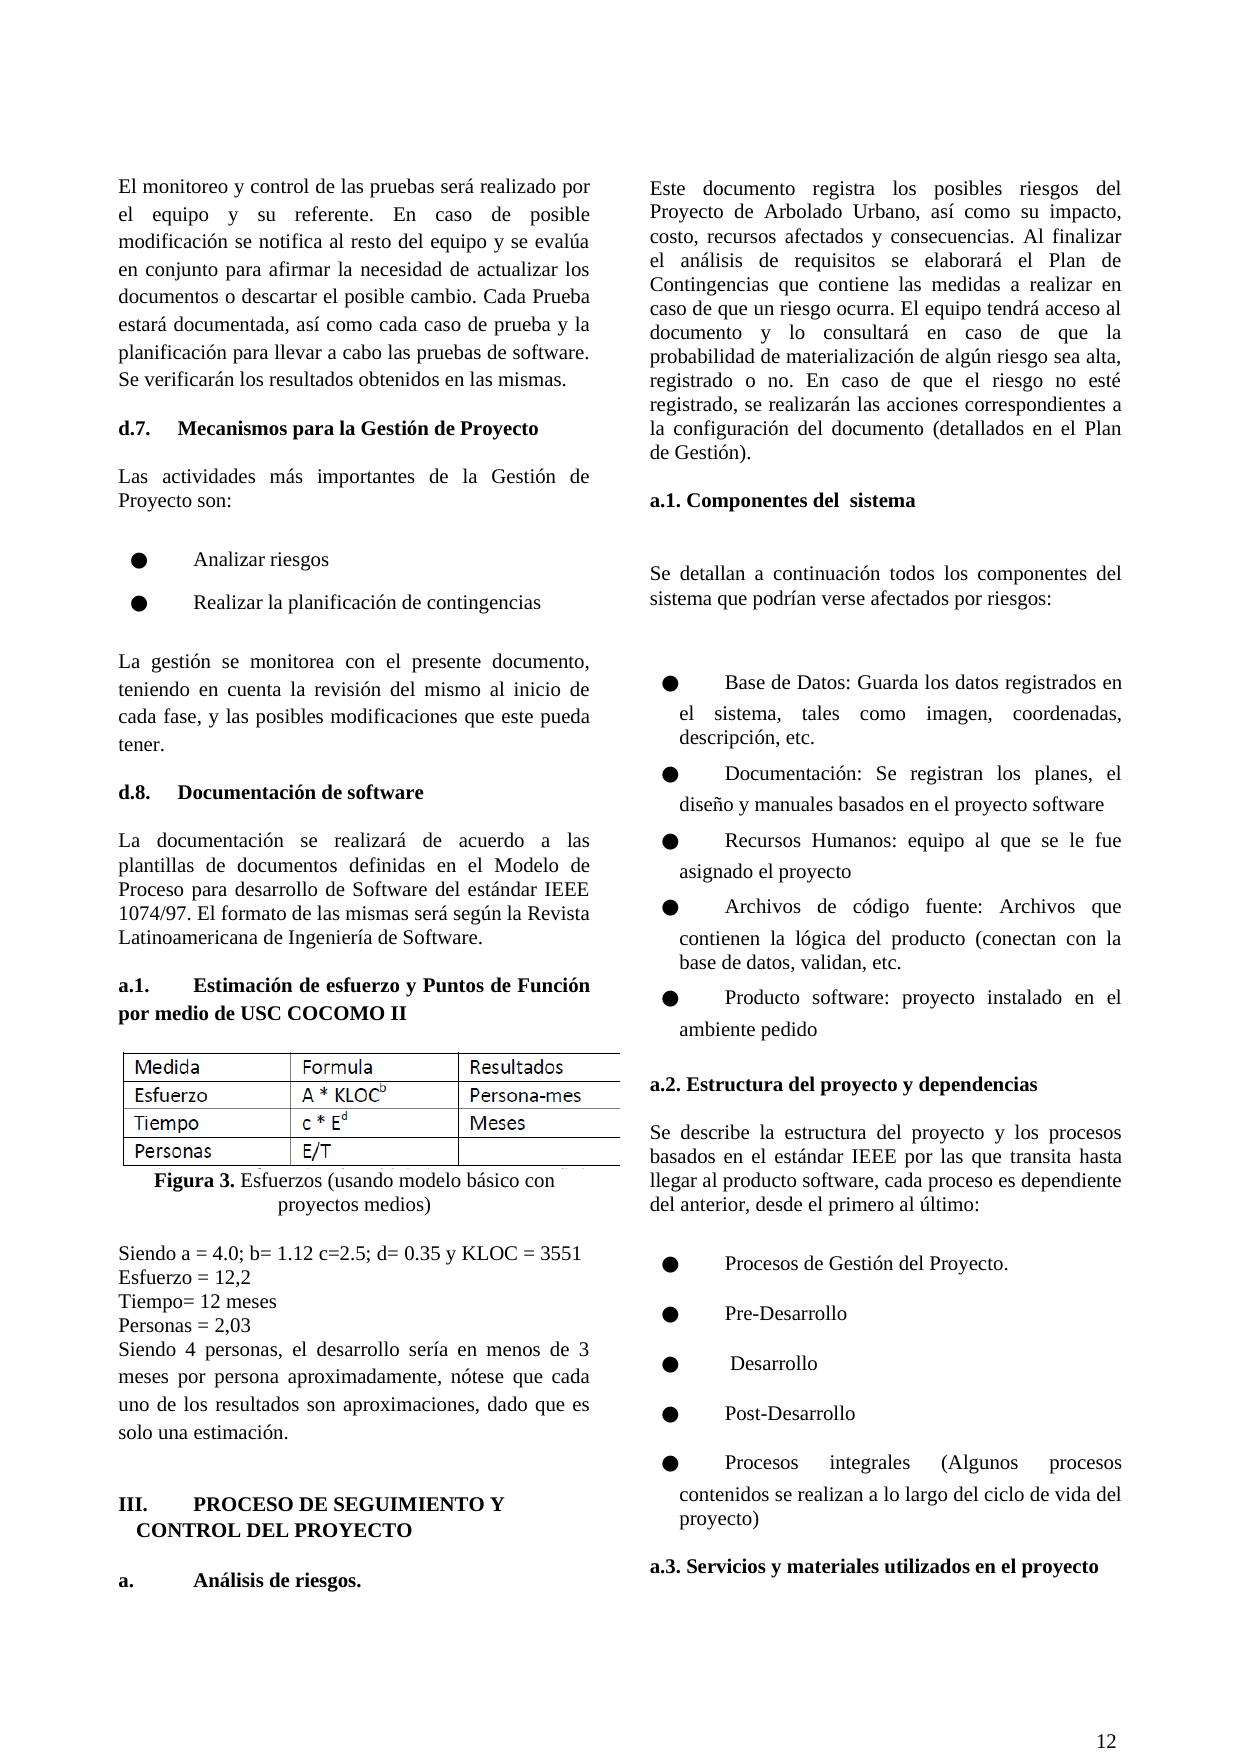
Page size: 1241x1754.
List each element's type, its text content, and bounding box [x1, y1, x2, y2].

list Post-Desarrollo [661, 1389, 1122, 1432]
text Este documento registra los posibles riesgos del Proyecto de Arbolado Urbano, así como su impacto, costo, recursos afectados y consecuencias. Al finalizar el análisis de requisitos se elaborará el Plan de Contingencias que contiene las medidas a realizar en caso de que un riesgo ocurra. El equipo tendrá acceso al documento y lo consultará en caso de que la probabilidad de materialización de algún riesgo sea alta, registrado o no. En caso de que el riesgo no esté registrado, se realizarán las acciones correspondientes a la configuración del documento (detallados en el Plan de Gestión). [649, 175, 1122, 464]
list PROCESO DE SEGUIMIENTO Y CONTROL DEL PROYECTO [118, 1492, 588, 1542]
text La gestión se monitorea con el presente documento, teniendo en cuenta la revisión del mismo al inicio de cada fase, y las posibles modificaciones que este pueda tener. [118, 649, 591, 756]
text Se detallan a continuación todos los componentes del sistema que podrían verse afectados por riesgos: [649, 561, 1122, 609]
text Figura 3. Esfuerzos (usando modelo básico con proyectos medios) [118, 1169, 591, 1216]
text a.2. Estructura del proyecto y dependencias [649, 1072, 1122, 1096]
text Se describe la estructura del proyecto y los procesos basados en el estándar IEEE por las que transita hasta llegar al producto software, cada proceso es dependiente del anterior, desde el primero al último: [649, 1120, 1122, 1216]
text a.3. Servicios y materiales utilizados en el proyecto [649, 1554, 1122, 1578]
text Las actividades más importantes de la Gestión de Proyecto son: [118, 464, 591, 512]
picture [118, 1048, 621, 1169]
list Estimación de esfuerzo y Puntos de Función por medio de USC COCOMO II [118, 973, 591, 1024]
list Producto software: proyecto instalado en el ambiente pedido [661, 974, 1122, 1041]
text El monitoreo y control de las pruebas será realizado por el equipo y su referente. En caso de posible modificación se notifica al resto del equipo y se evalúa en conjunto para afirmar la necesidad de actualizar los documentos o descartar el posible cambio. Cada Prueba estará documentada, así como cada caso de prueba y la planificación para llevar a cabo las pruebas de software. Se verificarán los resultados obtenidos en las mismas. [118, 174, 591, 391]
list Analizar riesgos [130, 536, 591, 579]
list Documentación de software [118, 780, 591, 804]
list Pre-Desarrollo [661, 1290, 1122, 1332]
list Archivos de código fuente: Archivos que contienen la lógica del producto (conectan con la base de datos, validan, etc. [661, 883, 1122, 974]
text La documentación se realizará de acuerdo a las plantillas de documentos definidas en el Modelo de Proceso para desarrollo de Software del estándar IEEE 1074/97. El formato de las mismas será según la Revista Latinoamericana de Ingeniería de Software. [118, 828, 591, 949]
text Tiempo= 12 meses [118, 1289, 591, 1313]
list Documentación: Se registran los planes, el diseño y manuales basados en el proyecto software [661, 749, 1122, 816]
text Esfuerzo = 12,2 [118, 1264, 591, 1289]
text Siendo a = 4.0; b= 1.12 c=2.5; d= 0.35 y KLOC = 3551 [118, 1241, 591, 1264]
list Procesos de Gestión del Proyecto. [661, 1240, 1122, 1283]
list Base de Datos: Guarda los datos registrados en el sistema, tales como imagen, coordenadas, descripción, etc. [661, 658, 1122, 749]
list Recursos Humanos: equipo al que se le fue asignado el proyecto [661, 816, 1122, 883]
text a.1. Componentes del sistema [649, 488, 1122, 512]
list Desarrollo [661, 1339, 1122, 1382]
text Siendo 4 personas, el desarrollo sería en menos de 3 meses por persona aproximadamente, nótese que cada uno de los resultados son aproximaciones, dado que es solo una estimación. [118, 1337, 591, 1444]
text Personas = 2,03 [118, 1313, 591, 1337]
list Realizar la planificación de contingencias [130, 579, 591, 621]
list Análisis de riesgos. [118, 1568, 588, 1592]
list Procesos integrales (Algunos procesos contenidos se realizan a lo largo del ciclo de vida del proyecto) [661, 1439, 1122, 1529]
list Mecanismos para la Gestión de Proyecto [118, 416, 591, 440]
